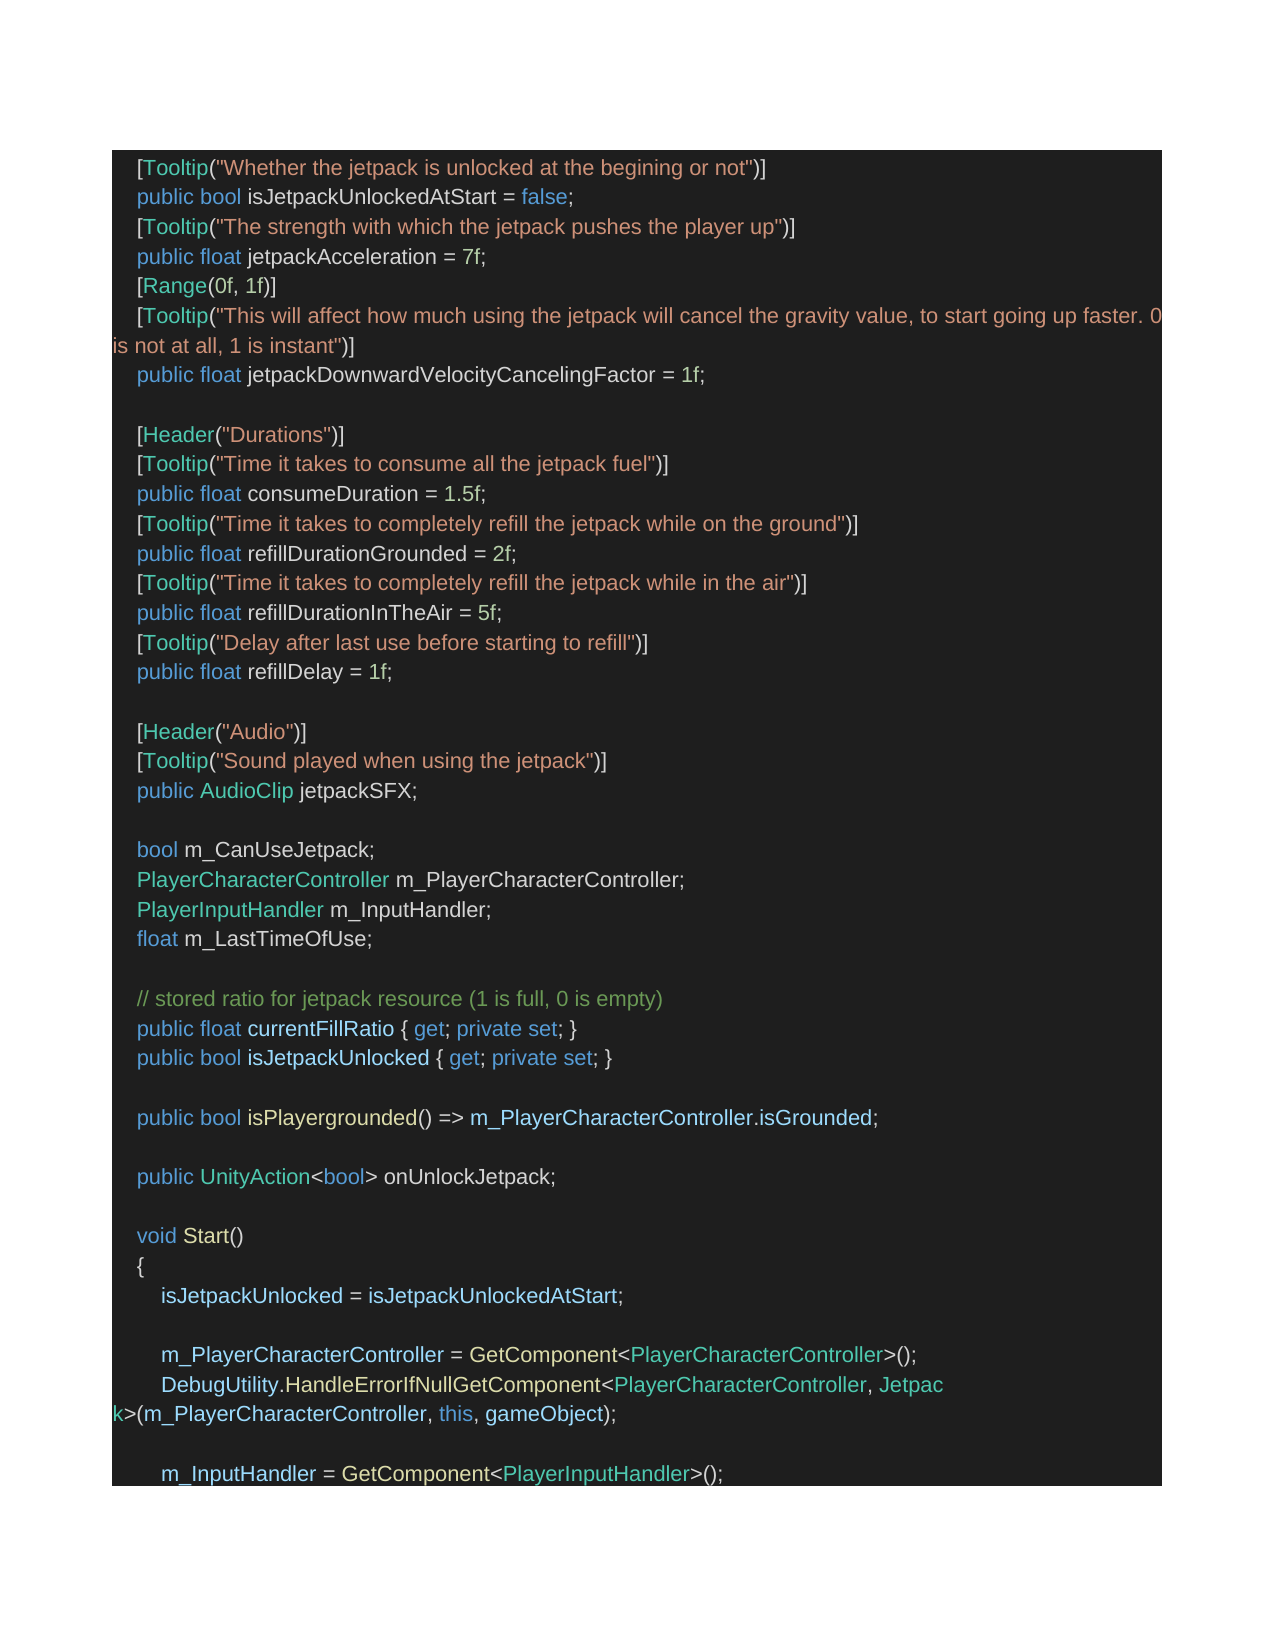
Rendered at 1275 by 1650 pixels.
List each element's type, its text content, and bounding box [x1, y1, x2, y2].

text public float jetpackDownwardVelocityCancelingFactor = 1f; [112, 358, 1162, 387]
text public float refillDurationInTheAir = 5f; [112, 595, 1162, 625]
text [Tooltip("Delay after last use before starting to refill")] [112, 625, 1162, 655]
text public bool isPlayergrounded() => m_PlayerCharacterController.isGrounded; [112, 1100, 1162, 1130]
text { [112, 1248, 1162, 1278]
text public float refillDurationGrounded = 2f; [112, 536, 1162, 566]
text public UnityAction<bool> onUnlockJetpack; [112, 1159, 1162, 1189]
text [Header("Audio")] [112, 714, 1162, 744]
text public AudioClip jetpackSFX; [112, 773, 1162, 803]
text [Range(0f, 1f)] [112, 269, 1162, 298]
text bool m_CanUseJetpack; [112, 833, 1162, 862]
text [Tooltip("Time it takes to completely refill the jetpack while on the ground")] [112, 506, 1162, 536]
text [Tooltip("Sound played when using the jetpack")] [112, 744, 1162, 773]
text // stored ratio for jetpack resource (1 is full, 0 is empty) [112, 981, 1162, 1011]
text public float refillDelay = 1f; [112, 655, 1162, 684]
text public bool isJetpackUnlocked { get; private set; } [112, 1041, 1162, 1070]
text public bool isJetpackUnlockedAtStart = false; [112, 180, 1162, 209]
text [Tooltip("The strength with which the jetpack pushes the player up")] [112, 209, 1162, 239]
text PlayerInputHandler m_InputHandler; [112, 892, 1162, 922]
text PlayerCharacterController m_PlayerCharacterController; [112, 862, 1162, 892]
text [Header("Durations")] [112, 417, 1162, 447]
text DebugUtility.HandleErrorIfNullGetComponent<PlayerCharacterController, Jetpack>(m_PlayerCharacterController, this, gameObject); [112, 1367, 1162, 1427]
text float m_LastTimeOfUse; [112, 922, 1162, 952]
text m_PlayerCharacterController = GetComponent<PlayerCharacterController>(); [112, 1337, 1162, 1367]
text void Start() [112, 1219, 1162, 1248]
text isJetpackUnlocked = isJetpackUnlockedAtStart; [112, 1278, 1162, 1308]
text m_InputHandler = GetComponent<PlayerInputHandler>(); [112, 1456, 1162, 1486]
text [Tooltip("Time it takes to completely refill the jetpack while in the air")] [112, 566, 1162, 595]
text public float consumeDuration = 1.5f; [112, 477, 1162, 506]
text [Tooltip("Whether the jetpack is unlocked at the begining or not")] [112, 150, 1162, 180]
text public float jetpackAcceleration = 7f; [112, 239, 1162, 269]
text [Tooltip("Time it takes to consume all the jetpack fuel")] [112, 447, 1162, 477]
text [Tooltip("This will affect how much using the jetpack will cancel the gravity value, to start going up faster. 0 is not at all, 1 is instant")] [112, 298, 1162, 358]
text public float currentFillRatio { get; private set; } [112, 1011, 1162, 1041]
